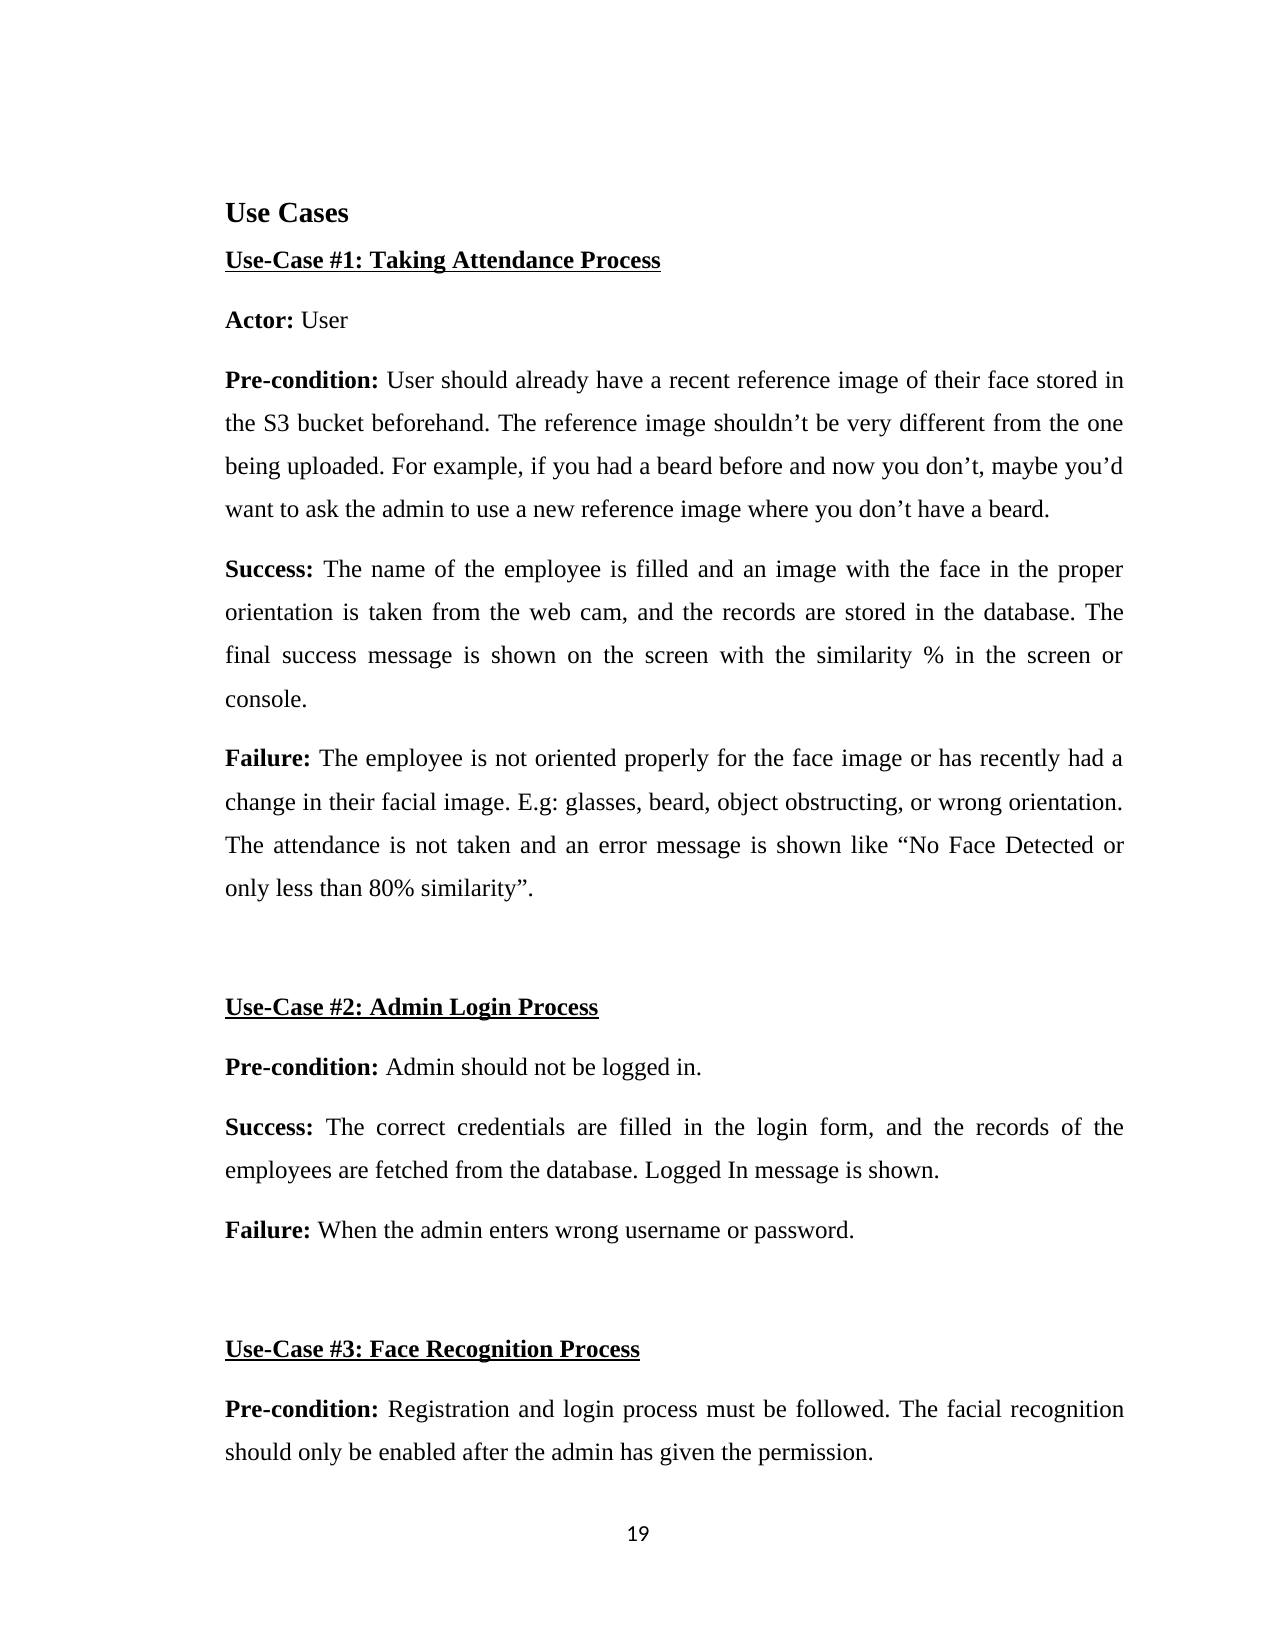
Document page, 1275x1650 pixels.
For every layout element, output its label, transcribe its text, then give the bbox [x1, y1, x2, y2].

text Failure: The employee is not oriented properly for the face image or has recently had a change in their facial image. E.g: glasses, beard, object obstructing, or wrong orientation. The attendance is not taken and an error message is shown like “No Face Detected or only less than 80% similarity”. [225, 743, 1125, 902]
text Success: The name of the employee is filled and an image with the face in the proper orientation is taken from the web cam, and the records are stored in the database. The final success message is shown on the screen with the similarity % in the screen or console. [225, 554, 1125, 712]
text Use-Case #2: Admin Login Process [225, 992, 1125, 1021]
text Use Cases [225, 195, 1125, 229]
text Use-Case #1: Taking Attendance Process [225, 246, 1125, 274]
text Pre-condition: User should already have a recent reference image of their face stored in the S3 bucket beforehand. The reference image shouldn’t be very different from the one being uploaded. For example, if you had a beard before and now you don’t, maybe you’d want to ask the admin to use a new reference image where you don’t have a beard. [225, 365, 1125, 523]
text Success: The correct credentials are filled in the login form, and the records of the employees are fetched from the database. Logged In message is shown. [225, 1112, 1125, 1184]
text Pre-condition: Registration and login process must be followed. The facial recognition should only be enabled after the admin has given the permission. [225, 1394, 1125, 1466]
text Pre-condition: Admin should not be logged in. [225, 1052, 1125, 1081]
text Use-Case #3: Face Recognition Process [225, 1334, 1125, 1363]
text Actor: User [225, 305, 1125, 334]
text Failure: When the admin enters wrong username or password. [225, 1215, 1125, 1244]
